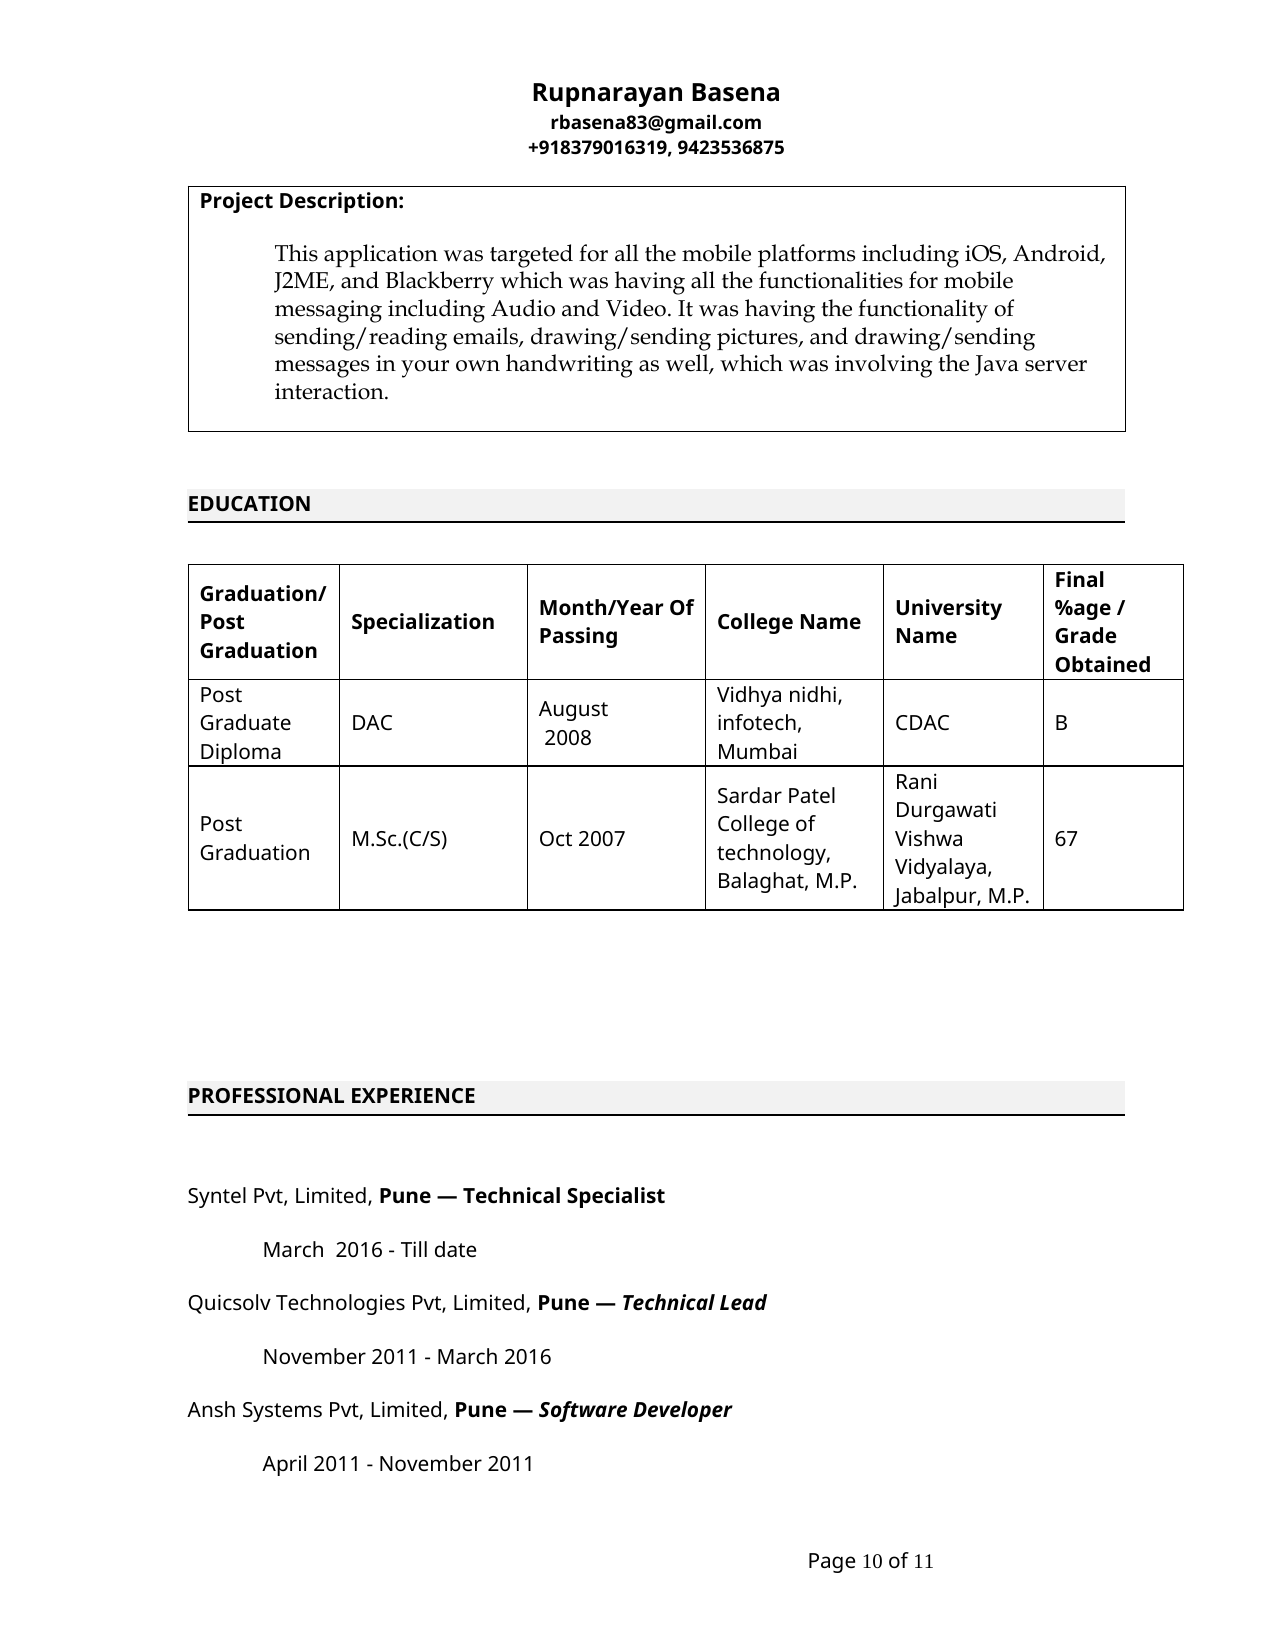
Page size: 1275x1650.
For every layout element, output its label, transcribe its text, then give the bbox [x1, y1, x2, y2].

table_cell Oct 2007 [528, 767, 705, 909]
table_cell M.Sc.(C/S) [340, 767, 527, 909]
table_cell Rani Durgawati Vishwa Vidyalaya, Jabalpur, M.P. [884, 767, 1043, 909]
table_header College Name [706, 565, 883, 678]
table_header Graduation/Post Graduation [189, 565, 339, 678]
text Ansh Systems Pvt, Limited, Pune — Software Developer [187, 1395, 1125, 1424]
text November 2011 - March 2016 [262, 1342, 1125, 1370]
table_header Final %age / Grade Obtained [1044, 565, 1183, 678]
table_cell 67 [1044, 767, 1183, 909]
table_cell Vidhya nidhi, infotech, Mumbai [706, 680, 883, 765]
text April 2011 - November 2011 [262, 1449, 1125, 1477]
table_cell DAC [340, 680, 527, 765]
text March 2016 - Till date [262, 1235, 1125, 1263]
text Syntel Pvt, Limited, Pune — Technical Specialist [187, 1181, 1125, 1210]
table_header Specialization [340, 565, 527, 678]
table_cell B [1044, 680, 1183, 765]
table_cell Post Graduate Diploma [189, 680, 339, 765]
table_cell Post Graduation [189, 767, 339, 909]
table_cell August 2008 [528, 680, 705, 765]
table_cell CDAC [884, 680, 1043, 765]
table_cell Project Description: This application was targeted for all the mobile platforms including iOS, Android, J2ME, and Blackberry which was having all the functionalities for mobile messaging including Audio and Video. It was having the functionality of sending/reading emails, drawing/sending pictures, and drawing/sending messages in your own handwriting as well, which was involving the Java server interaction. [189, 187, 1125, 431]
table_header University Name [884, 565, 1043, 678]
text EDUCATION [187, 489, 1125, 523]
table_cell Sardar Patel College of technology, Balaghat, M.P. [706, 767, 883, 909]
text Quicsolv Technologies Pvt, Limited, Pune — Technical Lead [187, 1288, 1125, 1317]
table_header Month/Year Of Passing [528, 565, 705, 678]
text PROFESSIONAL EXPERIENCE [187, 1081, 1125, 1116]
